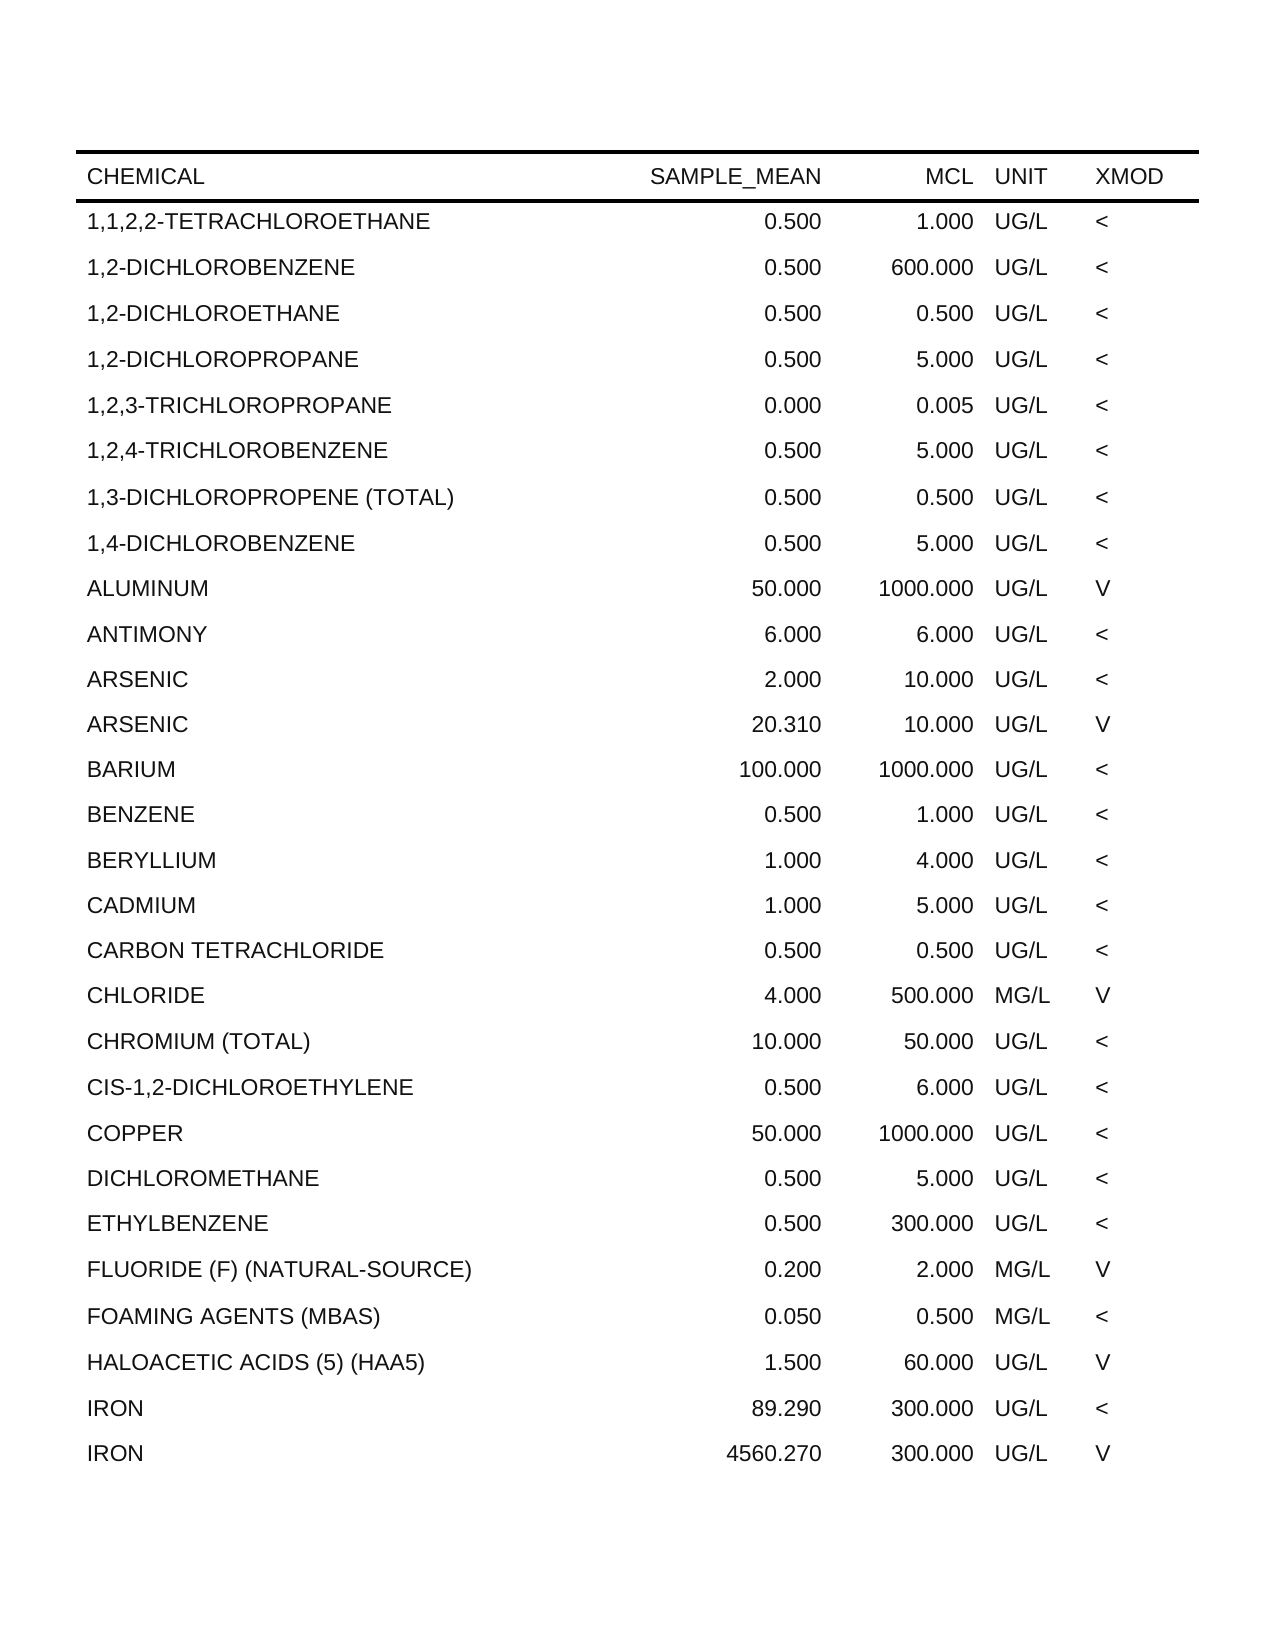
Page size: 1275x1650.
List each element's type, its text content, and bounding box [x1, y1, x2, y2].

table_cell 0.500 [620, 290, 832, 336]
table_cell 1.000 [832, 792, 984, 837]
table_cell UG/L [984, 566, 1085, 611]
table_cell < [1085, 1065, 1199, 1110]
table_cell 1,3-DICHLOROPROPENE (TOTAL) [76, 474, 619, 520]
table_cell 1,1,2,2-TETRACHLOROETHANE [76, 203, 619, 244]
table_cell 0.500 [832, 928, 984, 973]
table_cell 1000.000 [832, 747, 984, 792]
table_cell 50.000 [620, 566, 832, 611]
table_cell MG/L [984, 1293, 1085, 1339]
table_cell < [1085, 1386, 1199, 1431]
table_cell 1,2,3-TRICHLOROPROPANE [76, 382, 619, 428]
table_cell 0.500 [832, 1293, 984, 1339]
table_cell 0.500 [620, 1156, 832, 1201]
table_cell ARSENIC [76, 656, 619, 702]
table_cell 0.500 [620, 792, 832, 837]
table_cell 0.500 [832, 290, 984, 336]
table_cell 0.000 [620, 382, 832, 428]
table_cell FOAMING AGENTS (MBAS) [76, 1293, 619, 1339]
table_cell 0.005 [832, 382, 984, 428]
table_cell < [1085, 928, 1199, 973]
table_cell UG/L [984, 747, 1085, 792]
table_cell 10.000 [832, 702, 984, 747]
table_cell 1,2-DICHLOROPROPANE [76, 336, 619, 382]
table_cell 4.000 [832, 837, 984, 882]
table_header XMOD [1085, 154, 1199, 198]
table_cell FLUORIDE (F) (NATURAL-SOURCE) [76, 1246, 619, 1293]
table_cell UG/L [984, 1339, 1085, 1386]
table_cell < [1085, 792, 1199, 837]
table_cell 1,2-DICHLOROETHANE [76, 290, 619, 336]
table_cell < [1085, 656, 1199, 702]
table_cell 1,2-DICHLOROBENZENE [76, 244, 619, 290]
table_cell UG/L [984, 1156, 1085, 1201]
table_cell 2.000 [832, 1246, 984, 1293]
table_cell UG/L [984, 290, 1085, 336]
table_cell 1,4-DICHLOROBENZENE [76, 520, 619, 566]
table_cell MG/L [984, 973, 1085, 1018]
table_cell IRON [76, 1386, 619, 1431]
table_cell V [1085, 1246, 1199, 1293]
table_cell < [1085, 837, 1199, 882]
table_cell < [1085, 1018, 1199, 1064]
table_cell HALOACETIC ACIDS (5) (HAA5) [76, 1339, 619, 1386]
table_cell V [1085, 702, 1199, 747]
table_cell 0.500 [832, 474, 984, 520]
table_cell UG/L [984, 1065, 1085, 1110]
table_cell UG/L [984, 1201, 1085, 1246]
table_cell < [1085, 203, 1199, 244]
table_cell < [1085, 520, 1199, 566]
table_cell 20.310 [620, 702, 832, 747]
table_cell 0.200 [620, 1246, 832, 1293]
table_cell 1.000 [832, 203, 984, 244]
table_cell UG/L [984, 1386, 1085, 1431]
table_cell V [1085, 973, 1199, 1018]
table_header MCL [832, 154, 984, 198]
table_cell UG/L [984, 702, 1085, 747]
table_cell BENZENE [76, 792, 619, 837]
table_cell BARIUM [76, 747, 619, 792]
table_cell 0.500 [620, 428, 832, 473]
table_cell 89.290 [620, 1386, 832, 1431]
table_cell 1,2,4-TRICHLOROBENZENE [76, 428, 619, 473]
table_cell 6.000 [832, 611, 984, 656]
table_cell CADMIUM [76, 883, 619, 928]
table_cell < [1085, 290, 1199, 336]
table_cell UG/L [984, 336, 1085, 382]
table_cell 4560.270 [620, 1431, 832, 1476]
table_cell 5.000 [832, 428, 984, 473]
table_cell 300.000 [832, 1431, 984, 1476]
table_cell ARSENIC [76, 702, 619, 747]
table_cell 4.000 [620, 973, 832, 1018]
table_cell 1.500 [620, 1339, 832, 1386]
table_cell 5.000 [832, 520, 984, 566]
table_cell CARBON TETRACHLORIDE [76, 928, 619, 973]
table_header CHEMICAL [76, 154, 619, 198]
table_cell IRON [76, 1431, 619, 1476]
table_cell 500.000 [832, 973, 984, 1018]
table_cell 6.000 [832, 1065, 984, 1110]
table_header UNIT [984, 154, 1085, 198]
table_cell 300.000 [832, 1201, 984, 1246]
table_cell UG/L [984, 611, 1085, 656]
table_cell < [1085, 244, 1199, 290]
table_cell < [1085, 1201, 1199, 1246]
table_cell 50.000 [832, 1018, 984, 1064]
table_cell 600.000 [832, 244, 984, 290]
table_cell UG/L [984, 928, 1085, 973]
table_cell 50.000 [620, 1110, 832, 1156]
table_cell UG/L [984, 656, 1085, 702]
table_cell DICHLOROMETHANE [76, 1156, 619, 1201]
table_cell 5.000 [832, 336, 984, 382]
table_cell 10.000 [620, 1018, 832, 1064]
table_cell UG/L [984, 883, 1085, 928]
table_cell UG/L [984, 244, 1085, 290]
table_cell 6.000 [620, 611, 832, 656]
table_cell < [1085, 1293, 1199, 1339]
table_cell 1.000 [620, 837, 832, 882]
table_cell < [1085, 883, 1199, 928]
table_cell UG/L [984, 1018, 1085, 1064]
table_cell V [1085, 1339, 1199, 1386]
table_cell 5.000 [832, 883, 984, 928]
table_cell < [1085, 1156, 1199, 1201]
table_cell 0.500 [620, 474, 832, 520]
table_cell < [1085, 1110, 1199, 1156]
table_cell < [1085, 611, 1199, 656]
table_cell CHLORIDE [76, 973, 619, 1018]
table_cell 60.000 [832, 1339, 984, 1386]
table_cell UG/L [984, 203, 1085, 244]
table_cell 0.500 [620, 203, 832, 244]
table_cell < [1085, 428, 1199, 473]
table_cell UG/L [984, 837, 1085, 882]
table_cell 0.500 [620, 1065, 832, 1110]
table_cell 1000.000 [832, 1110, 984, 1156]
table_cell < [1085, 382, 1199, 428]
table_cell < [1085, 474, 1199, 520]
table_cell 10.000 [832, 656, 984, 702]
table_cell CIS-1,2-DICHLOROETHYLENE [76, 1065, 619, 1110]
table_cell UG/L [984, 428, 1085, 473]
table_cell < [1085, 747, 1199, 792]
table_cell ALUMINUM [76, 566, 619, 611]
table_cell 2.000 [620, 656, 832, 702]
table_cell 1.000 [620, 883, 832, 928]
table_cell UG/L [984, 520, 1085, 566]
table_cell 300.000 [832, 1386, 984, 1431]
table_cell V [1085, 1431, 1199, 1476]
table_cell 0.500 [620, 244, 832, 290]
table_header SAMPLE_MEAN [620, 154, 832, 198]
table_cell 100.000 [620, 747, 832, 792]
table_cell < [1085, 336, 1199, 382]
table_cell 0.500 [620, 928, 832, 973]
table_cell 1000.000 [832, 566, 984, 611]
table_cell V [1085, 566, 1199, 611]
table_cell 0.500 [620, 520, 832, 566]
table_cell CHROMIUM (TOTAL) [76, 1018, 619, 1064]
table_cell UG/L [984, 382, 1085, 428]
table_cell UG/L [984, 1110, 1085, 1156]
table_cell ANTIMONY [76, 611, 619, 656]
table_cell COPPER [76, 1110, 619, 1156]
table_cell 5.000 [832, 1156, 984, 1201]
table_cell 0.500 [620, 1201, 832, 1246]
table_cell 0.050 [620, 1293, 832, 1339]
table_cell MG/L [984, 1246, 1085, 1293]
table_cell ETHYLBENZENE [76, 1201, 619, 1246]
table_cell UG/L [984, 474, 1085, 520]
table_cell UG/L [984, 1431, 1085, 1476]
table_cell BERYLLIUM [76, 837, 619, 882]
table_cell 0.500 [620, 336, 832, 382]
table_cell UG/L [984, 792, 1085, 837]
